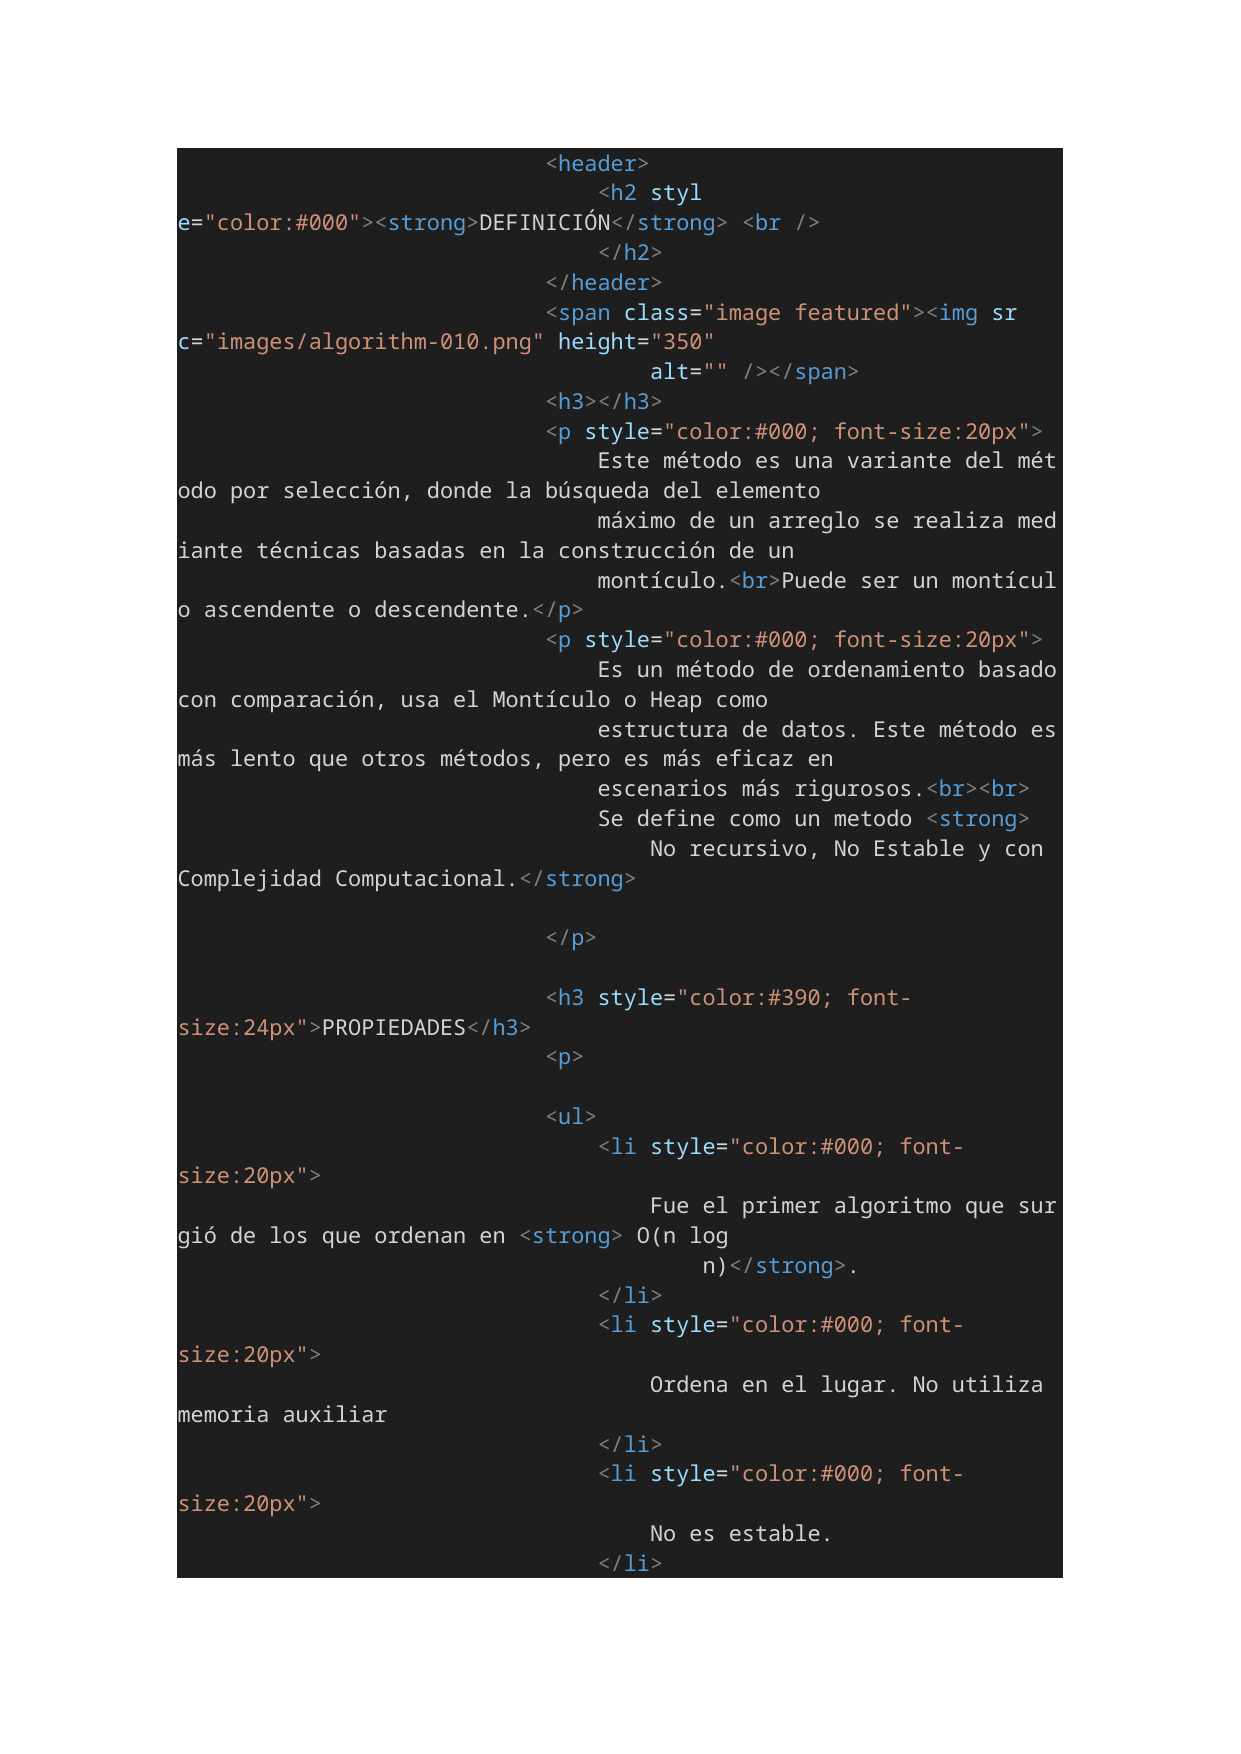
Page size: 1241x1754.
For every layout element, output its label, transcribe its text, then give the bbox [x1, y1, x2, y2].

text </p> [177, 922, 1063, 952]
text No es estable. [177, 1518, 1063, 1548]
text montículo.<br>Puede ser un montículo ascendente o descendente.</p> [177, 565, 1063, 624]
text <ul> [177, 1101, 1063, 1131]
text <p style="color:#000; font-size:20px"> [177, 416, 1063, 446]
text </h2> [177, 237, 1063, 267]
text </header> [177, 267, 1063, 297]
text n)</strong>. [177, 1250, 1063, 1280]
text </li> [177, 1280, 1063, 1309]
text alt="" /></span> [177, 356, 1063, 386]
text máximo de un arreglo se realiza mediante técnicas basadas en la construcción de un [177, 505, 1063, 565]
text <h2 style="color:#000"><strong>DEFINICIÓN</strong> <br /> [177, 177, 1063, 237]
text escenarios más rigurosos.<br><br> [177, 773, 1063, 803]
text <span class="image featured"><img src="images/algorithm-010.png" height="350" [177, 297, 1063, 356]
text <header> [177, 148, 1063, 177]
text Este método es una variante del método por selección, donde la búsqueda del elemento [177, 446, 1063, 505]
text <p style="color:#000; font-size:20px"> [177, 624, 1063, 654]
text <li style="color:#000; font-size:20px"> [177, 1458, 1063, 1518]
text No recursivo, No Estable y con Complejidad Computacional.</strong> [177, 833, 1063, 892]
text estructura de datos. Este método es más lento que otros métodos, pero es más eficaz en [177, 714, 1063, 773]
text <h3></h3> [177, 386, 1063, 416]
text Fue el primer algoritmo que surgió de los que ordenan en <strong> O(n log [177, 1190, 1063, 1250]
text <h3 style="color:#390; font-size:24px">PROPIEDADES</h3> [177, 982, 1063, 1041]
text <li style="color:#000; font-size:20px"> [177, 1131, 1063, 1190]
text Se define como un metodo <strong> [177, 803, 1063, 833]
text </li> [177, 1429, 1063, 1458]
text Ordena en el lugar. No utiliza memoria auxiliar [177, 1369, 1063, 1429]
text <p> [177, 1041, 1063, 1071]
text <li style="color:#000; font-size:20px"> [177, 1309, 1063, 1369]
text Es un método de ordenamiento basado con comparación, usa el Montículo o Heap como [177, 654, 1063, 714]
text </li> [177, 1548, 1063, 1578]
